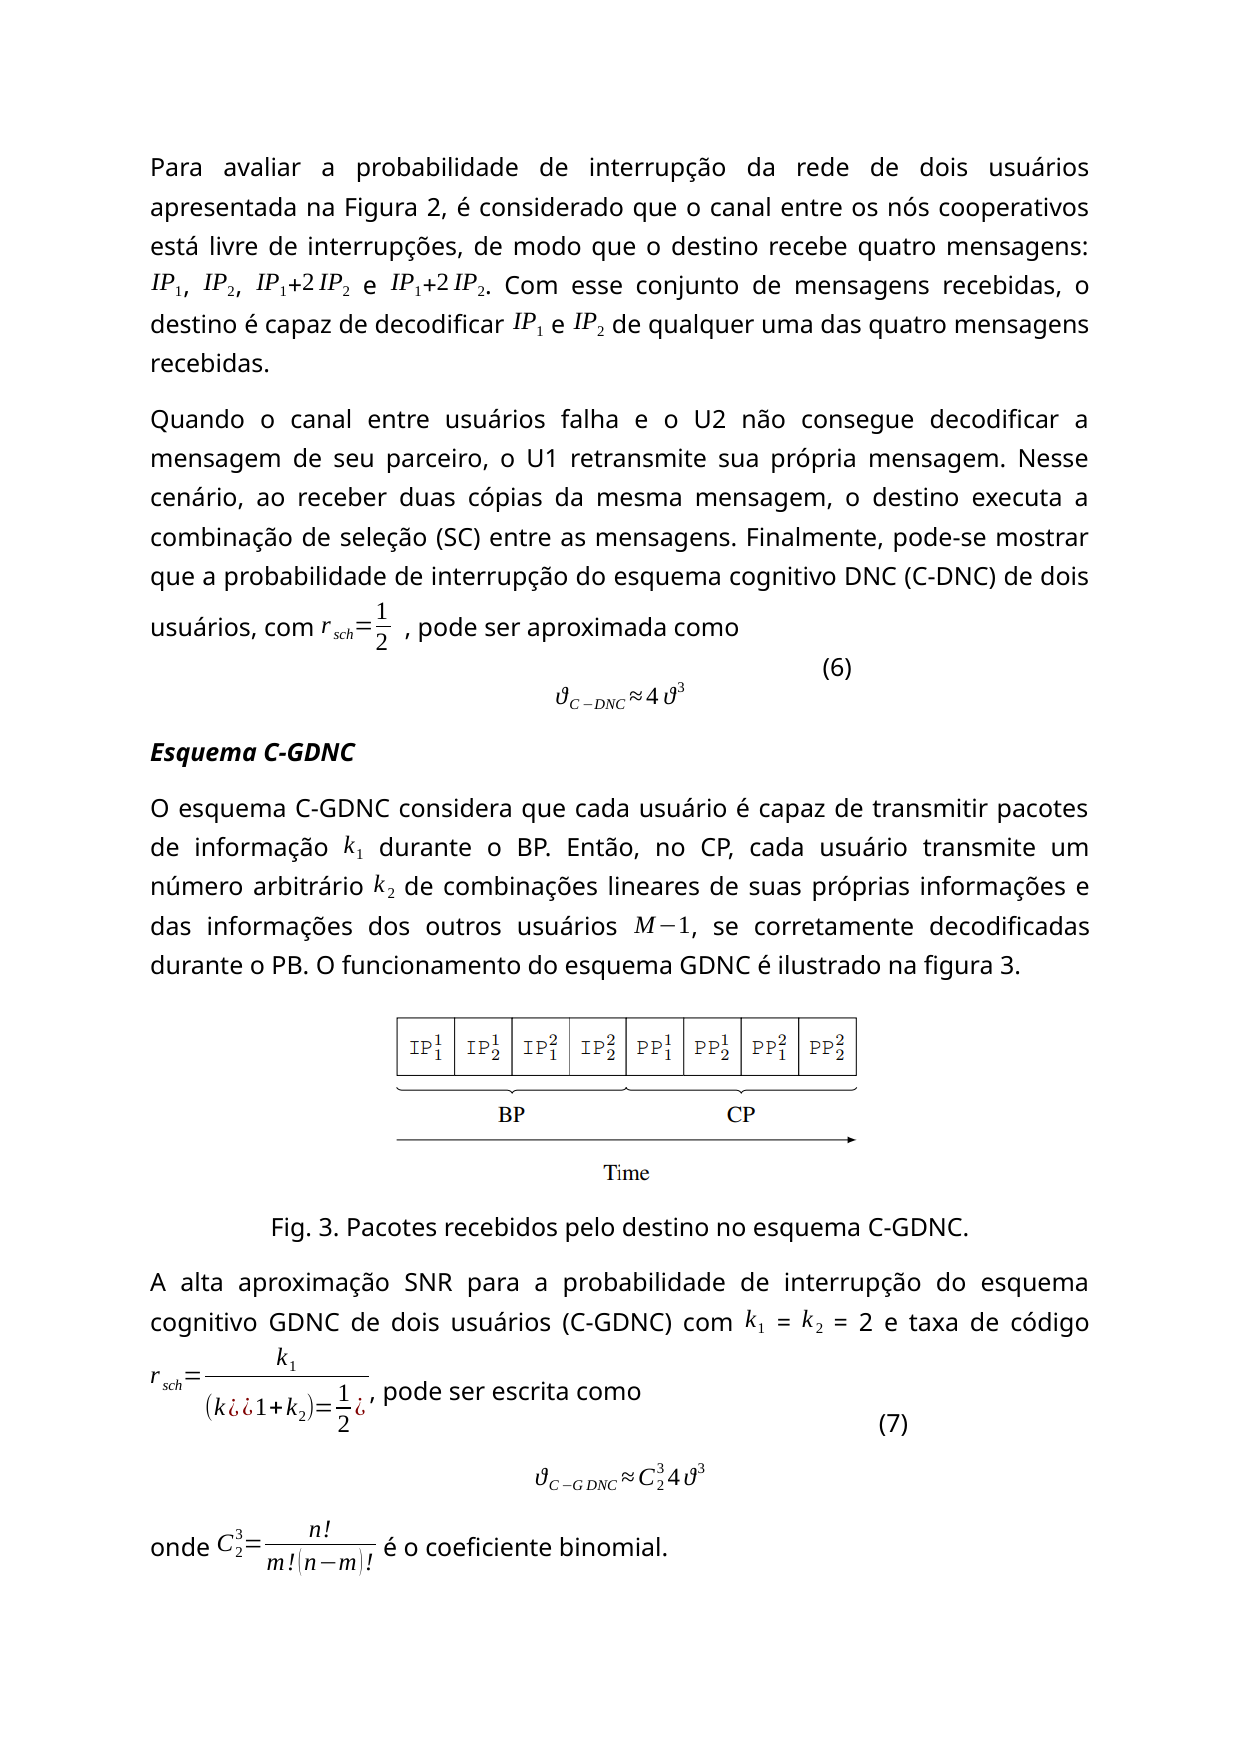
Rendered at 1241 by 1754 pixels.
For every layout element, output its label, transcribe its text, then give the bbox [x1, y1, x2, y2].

text A alta aproximação SNR para a probabilidade de interrupção do esquema cognitivo GDNC de dois usuários (C-GDNC) com = = 2 e taxa de código , pode ser escrita como [150, 1265, 1090, 1437]
text Esquema C-GDNC [150, 735, 1090, 769]
text onde é o coeficiente binomial. [150, 1516, 1090, 1578]
text O esquema C-GDNC considera que cada usuário é capaz de transmitir pacotes de informação durante o BP. Então, no CP, cada usuário transmite um número arbitrário de combinações lineares de suas próprias informações e das informações dos outros usuários , se corretamente decodificadas durante o PB. O funcionamento do esquema GDNC é ilustrado na figura 3. [150, 791, 1090, 981]
picture [369, 1003, 871, 1188]
text Para avaliar a probabilidade de interrupção da rede de dois usuários apresentada na Figura 2, é considerado que o canal entre os nós cooperativos está livre de interrupções, de modo que o destino recebe quatro mensagens: , , + e +. Com esse conjunto de mensagens recebidas, o destino é capaz de decodificar e de qualquer uma das quatro mensagens recebidas. [150, 150, 1090, 380]
text Quando o canal entre usuários falha e o U2 não consegue decodificar a mensagem de seu parceiro, o U1 retransmite sua própria mensagem. Nesse cenário, ao receber duas cópias da mesma mensagem, o destino executa a combinação de seleção (SC) entre as mensagens. Finalmente, pode-se mostrar que a probabilidade de interrupção do esquema cognitivo DNC (C-DNC) de dois usuários, com , pode ser aproximada como [150, 402, 1090, 656]
text Fig. 3. Pacotes recebidos pelo destino no esquema C-GDNC. [150, 1209, 1090, 1243]
